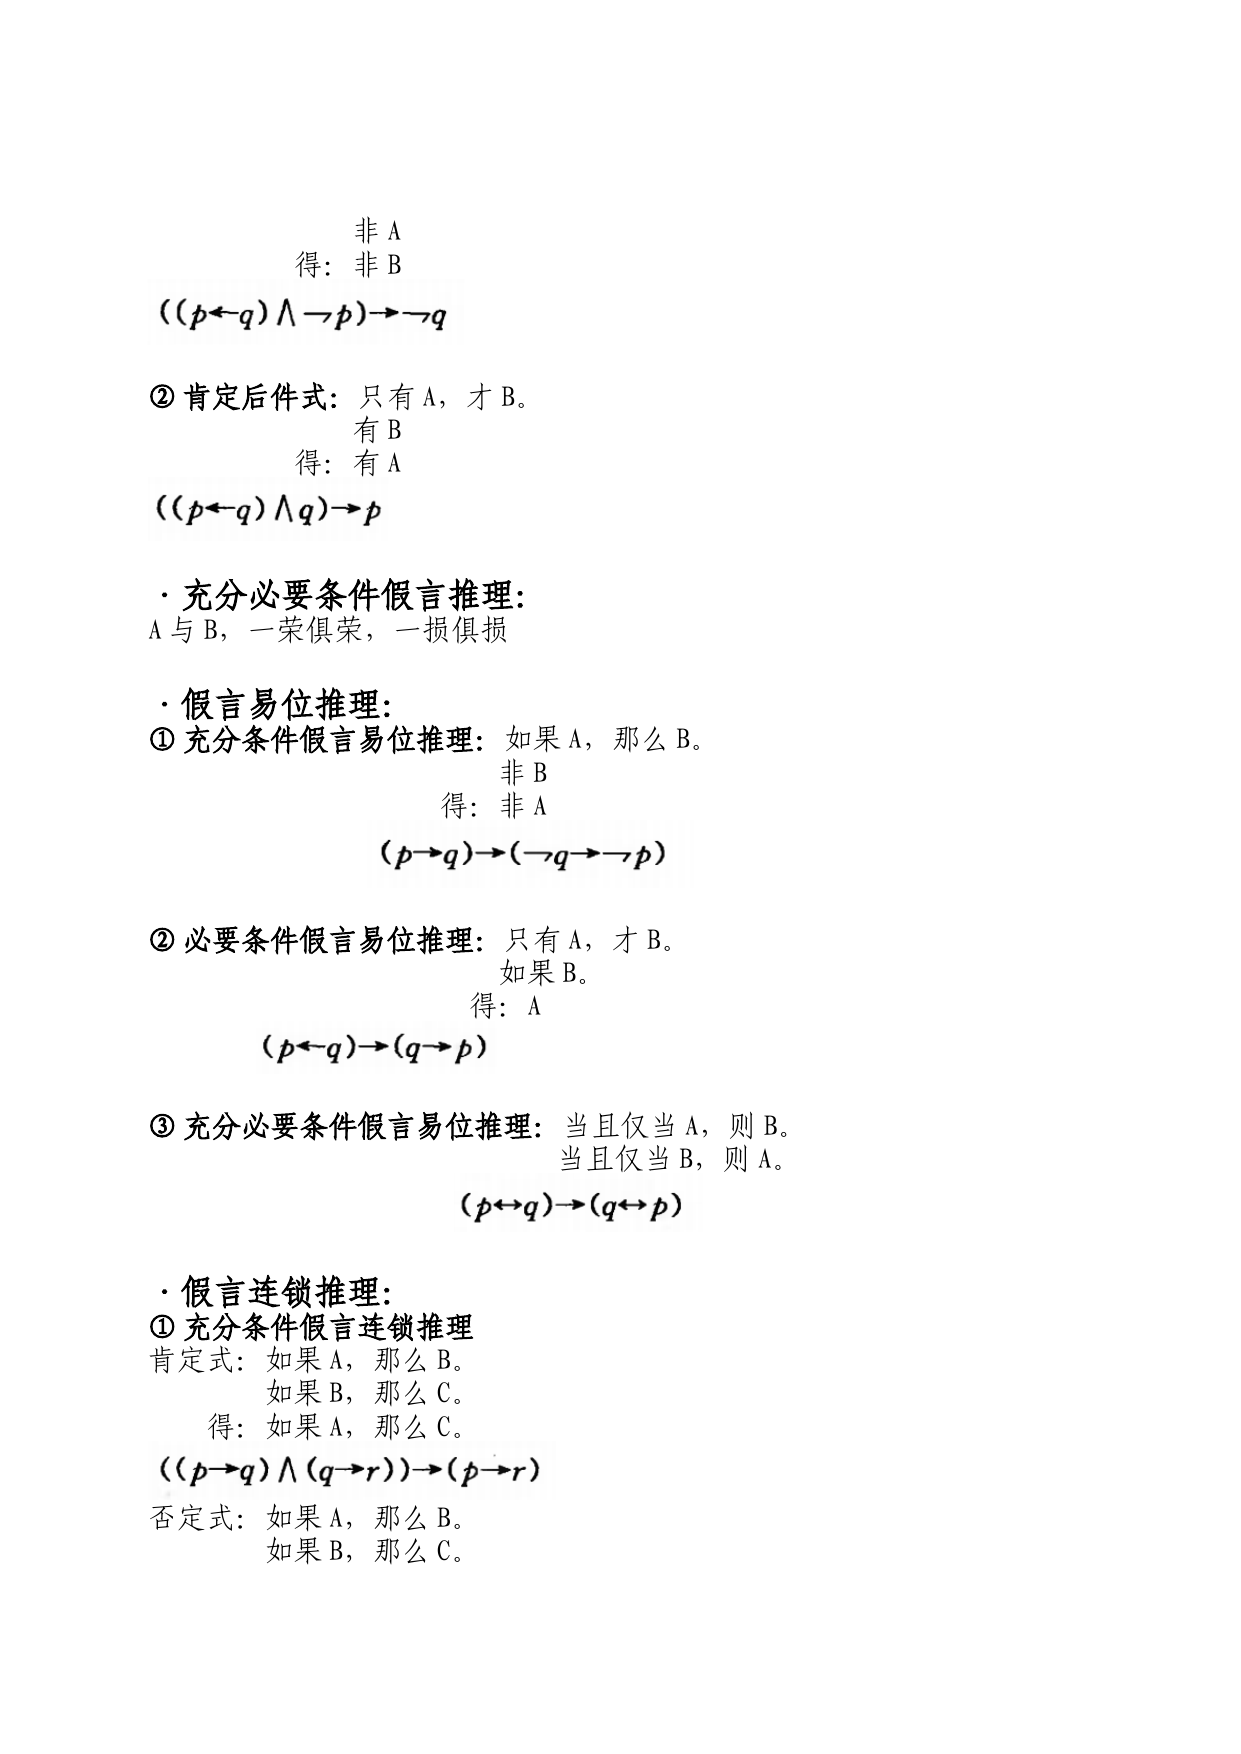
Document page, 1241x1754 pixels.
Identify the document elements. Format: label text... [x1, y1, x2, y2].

text ·充分必要条件假言推理： [148, 573, 1093, 611]
text 非B [148, 754, 1093, 787]
text 得：如果A，那么C。 [148, 1408, 1093, 1441]
text ②必要条件假言易位推理：只有A，才B。 [148, 921, 1093, 954]
text 如果B，那么C。 [148, 1533, 1093, 1566]
text ③充分必要条件假言易位推理：当且仅当A，则B。 [148, 1107, 1093, 1141]
text ①充分条件假言易位推理：如果A，那么B。 [148, 721, 1093, 754]
text A与B，一荣俱荣，一损俱损 [148, 611, 1093, 644]
text 得：有A [148, 444, 1093, 478]
text ·假言连锁推理： [148, 1270, 1093, 1308]
text 非A [148, 213, 1093, 246]
text 否定式：如果A，那么B。 [148, 1499, 1093, 1533]
text 如果B。 [148, 954, 1093, 988]
text 得：非B [148, 246, 1093, 279]
text 有B [148, 411, 1093, 444]
text ②肯定后件式：只有A，才B。 [148, 378, 1093, 411]
text 如果B，那么C。 [148, 1374, 1093, 1408]
picture [256, 1021, 501, 1074]
text ·假言易位推理： [148, 683, 1093, 721]
picture [366, 820, 695, 888]
picture [147, 279, 466, 345]
picture [147, 477, 390, 541]
text 当且仅当B，则A。 [148, 1141, 1093, 1174]
picture [147, 1441, 556, 1500]
text 得：A [148, 988, 1093, 1021]
text 肯定式：如果A，那么B。 [148, 1341, 1093, 1374]
text ①充分条件假言连锁推理 [148, 1308, 1093, 1341]
text 得：非A [148, 787, 1093, 820]
picture [453, 1173, 703, 1232]
